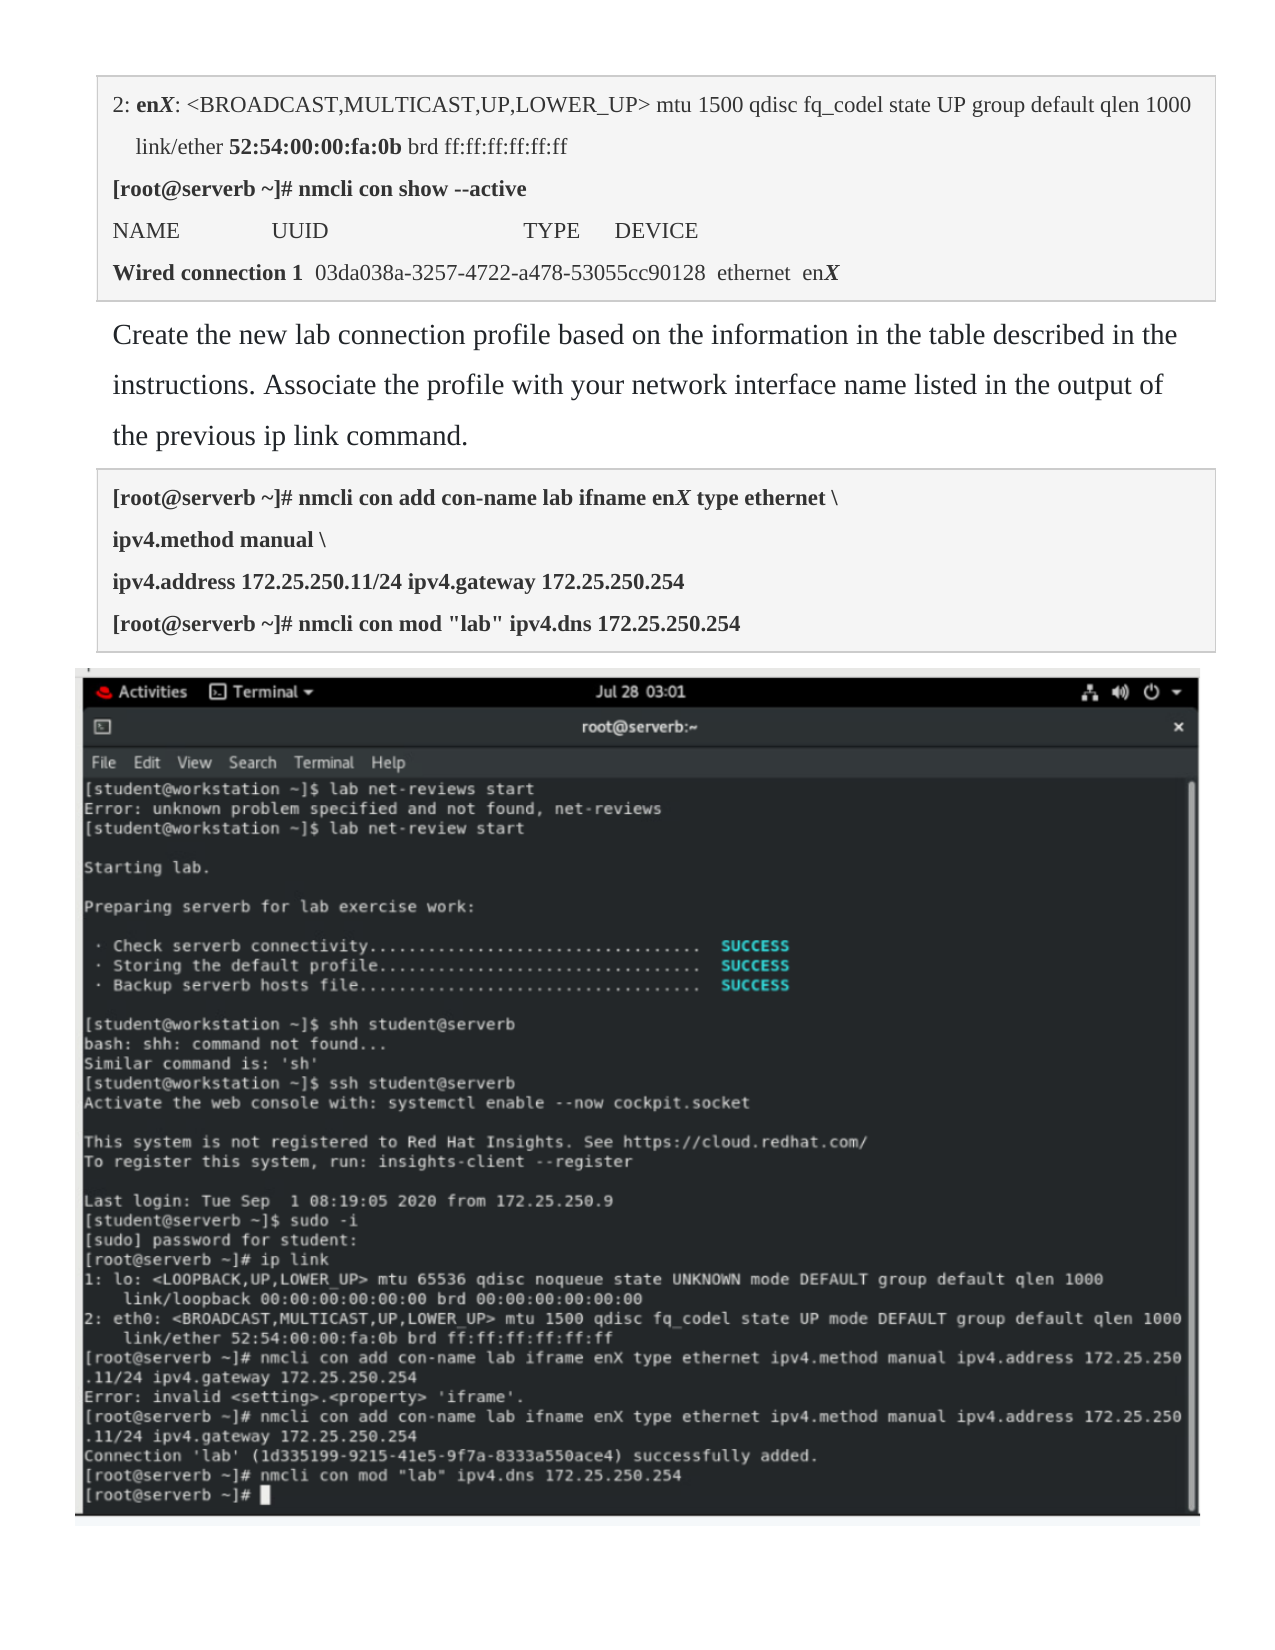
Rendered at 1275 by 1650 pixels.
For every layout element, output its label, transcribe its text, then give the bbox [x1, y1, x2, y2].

text [root@serverb ~]# nmcli con show --active [98, 159, 1215, 201]
subtitle Create the new lab connection profile based on the information in the table described in the instructions. Associate the profile with your network interface name listed in the output of the previous ip link command. [112, 317, 1200, 451]
text [root@serverb ~]# nmcli con mod "lab" ipv4.dns 172.25.250.254 [98, 594, 1215, 651]
text ipv4.address 172.25.250.11/24 ipv4.gateway 172.25.250.254 [98, 552, 1215, 594]
text NAME UUID TYPE DEVICE [98, 201, 1215, 243]
text ipv4.method manual \ [98, 510, 1215, 552]
text Wired connection 1 03da038a-3257-4722-a478-53055cc90128 ethernet enX [98, 243, 1215, 300]
text link/ether 52:54:00:00:fa:0b brd ff:ff:ff:ff:ff:ff [98, 117, 1215, 159]
text 2: enX: <BROADCAST,MULTICAST,UP,LOWER_UP> mtu 1500 qdisc fq_codel state UP group default qlen 1000 [98, 77, 1215, 117]
text [root@serverb ~]# nmcli con add con-name lab ifname enX type ethernet \ [98, 470, 1215, 510]
picture [75, 668, 1200, 1526]
